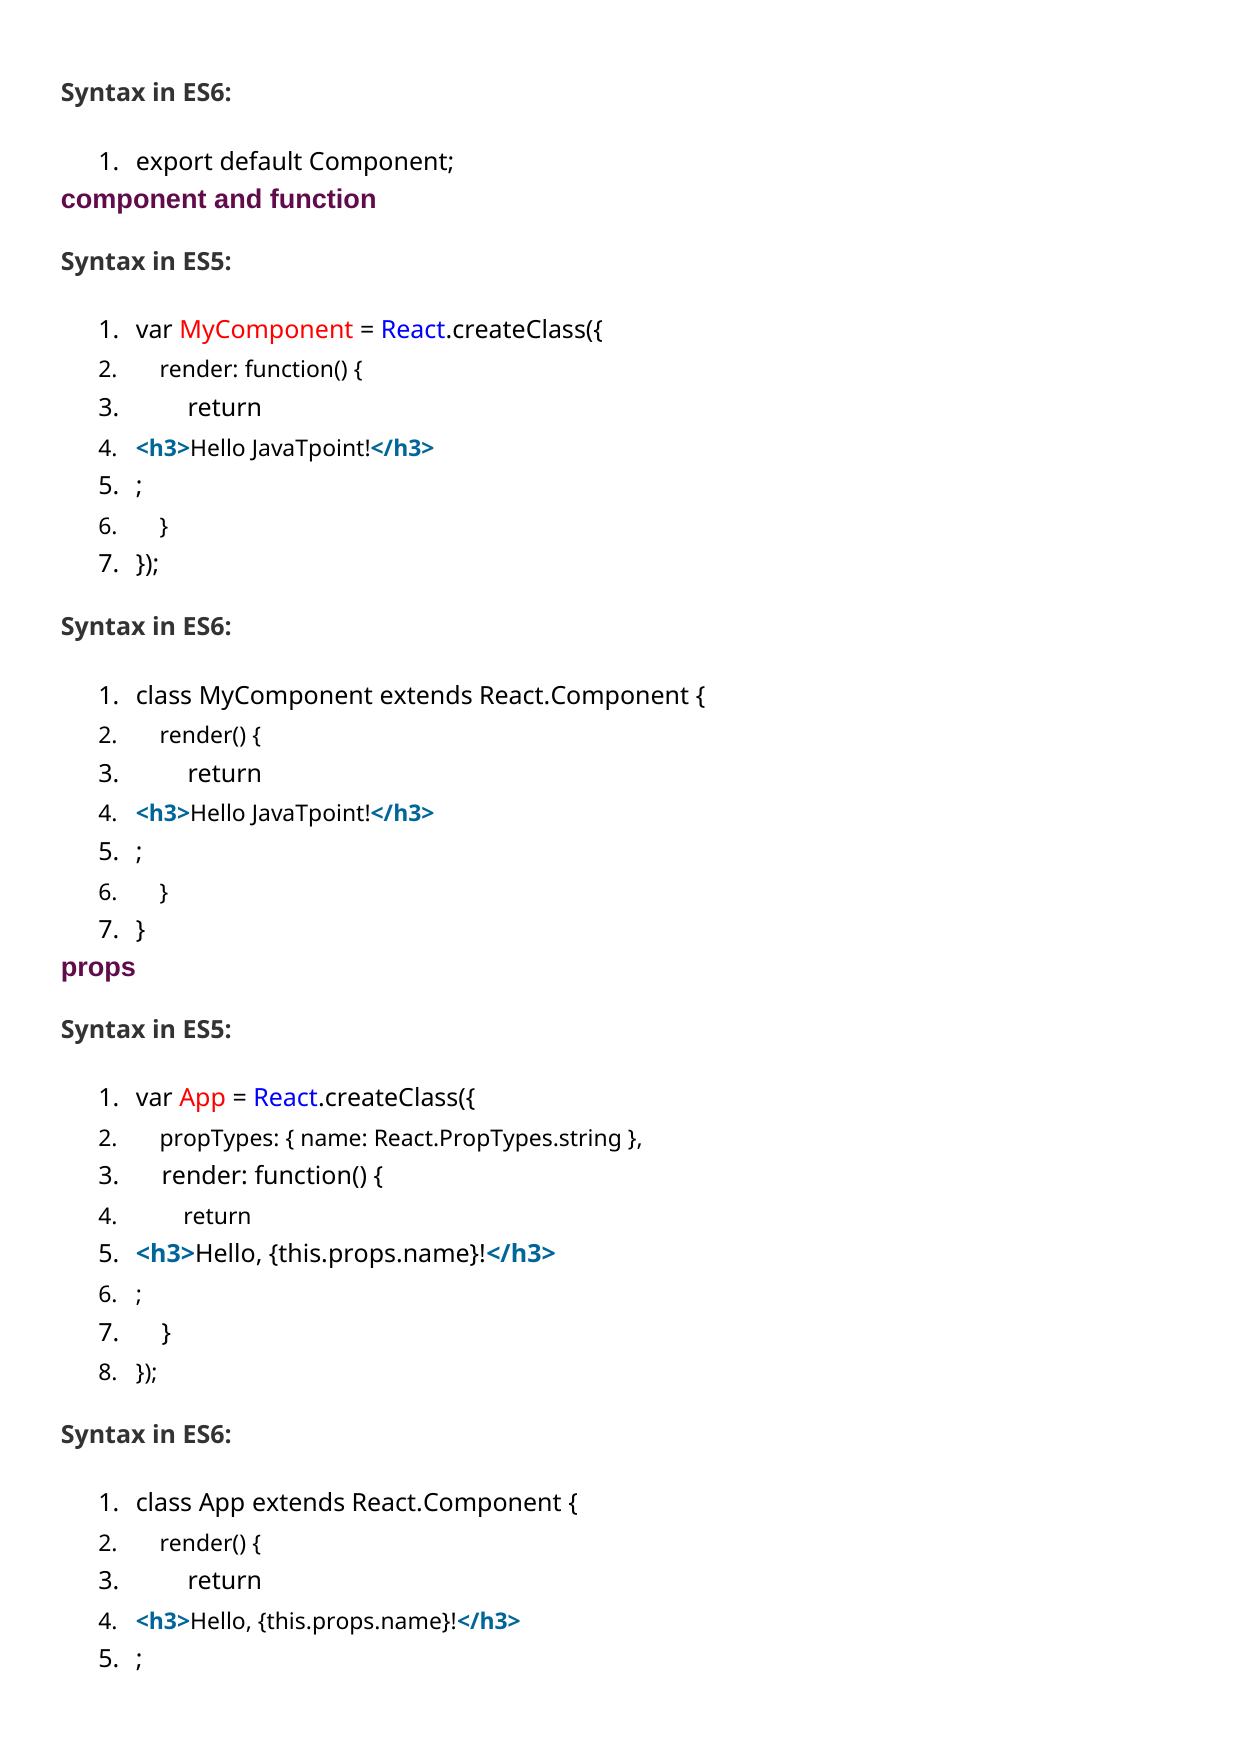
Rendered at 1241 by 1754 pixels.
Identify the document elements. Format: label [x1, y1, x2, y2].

table_header [59, 44, 1145, 1677]
